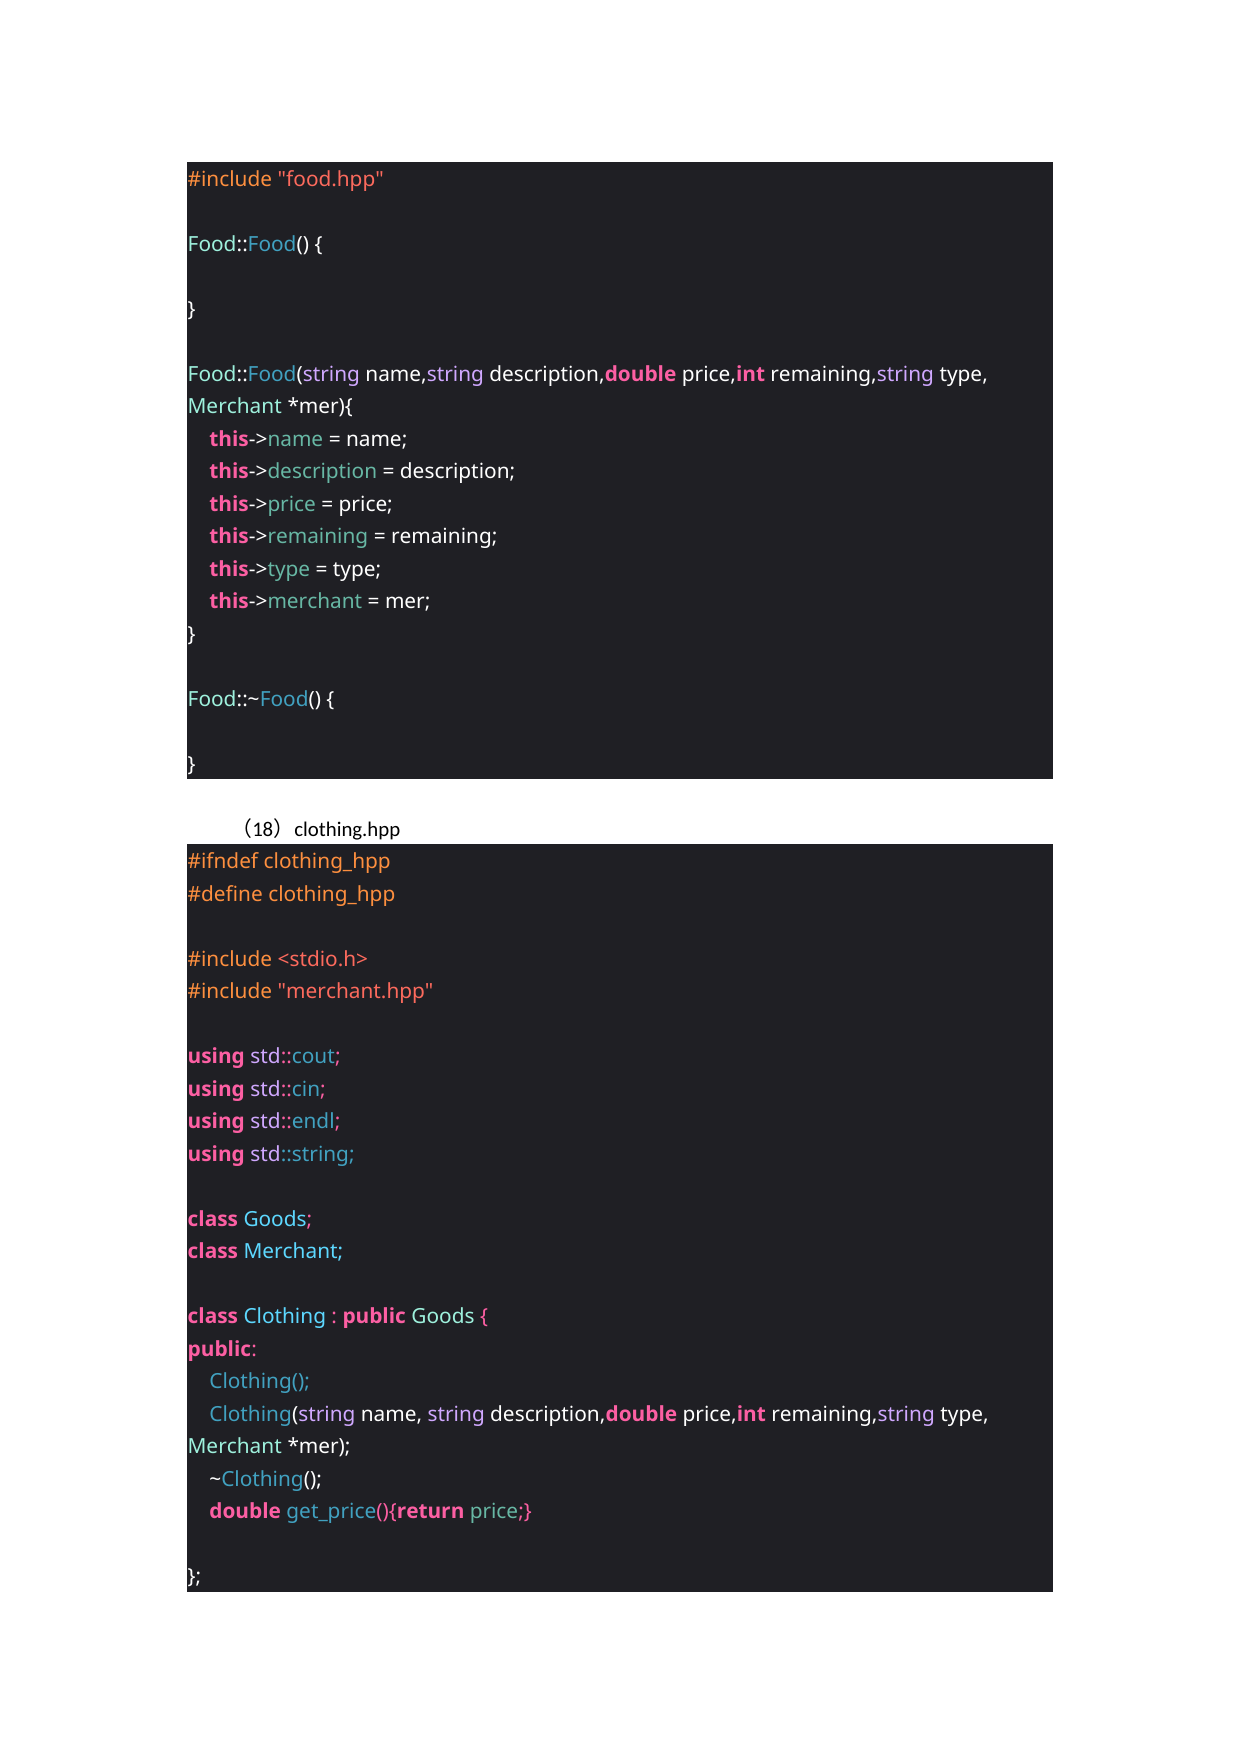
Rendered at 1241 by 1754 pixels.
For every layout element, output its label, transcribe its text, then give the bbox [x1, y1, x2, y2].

text }; [187, 1559, 1053, 1592]
text Clothing(string name, string description,double price,int remaining,string type, Merchant *mer); [187, 1397, 1053, 1462]
text #include "food.hpp" [187, 162, 1053, 194]
text Clothing(); [187, 1364, 1053, 1397]
text this->remaining = remaining; [187, 519, 1053, 552]
text this->price = price; [187, 487, 1053, 519]
text ~Clothing(); [187, 1462, 1053, 1494]
text this->merchant = mer; [187, 584, 1053, 617]
text } [187, 747, 1053, 779]
text class Merchant; [187, 1234, 1053, 1267]
text using std::string; [187, 1137, 1053, 1169]
text } [187, 292, 1053, 324]
text this->type = type; [187, 552, 1053, 584]
text #ifndef clothing_hpp [187, 844, 1053, 877]
text using std::cout; [187, 1039, 1053, 1072]
text double get_price(){return price;} [187, 1494, 1053, 1527]
text #define clothing_hpp [187, 877, 1053, 909]
text class Goods; [187, 1202, 1053, 1234]
text } [187, 617, 1053, 649]
text using std::endl; [187, 1104, 1053, 1137]
text #include "merchant.hpp" [187, 974, 1053, 1007]
text Food::Food(string name,string description,double price,int remaining,string type, Merchant *mer){ [187, 357, 1053, 422]
text public: [187, 1332, 1053, 1364]
text using std::cin; [187, 1072, 1053, 1104]
text this->description = description; [187, 454, 1053, 487]
text Food::~Food() { [187, 682, 1053, 714]
text #include <stdio.h> [187, 942, 1053, 974]
list clothing.hpp [187, 812, 1053, 844]
text this->name = name; [187, 422, 1053, 454]
text Food::Food() { [187, 227, 1053, 259]
text class Clothing : public Goods { [187, 1299, 1053, 1332]
